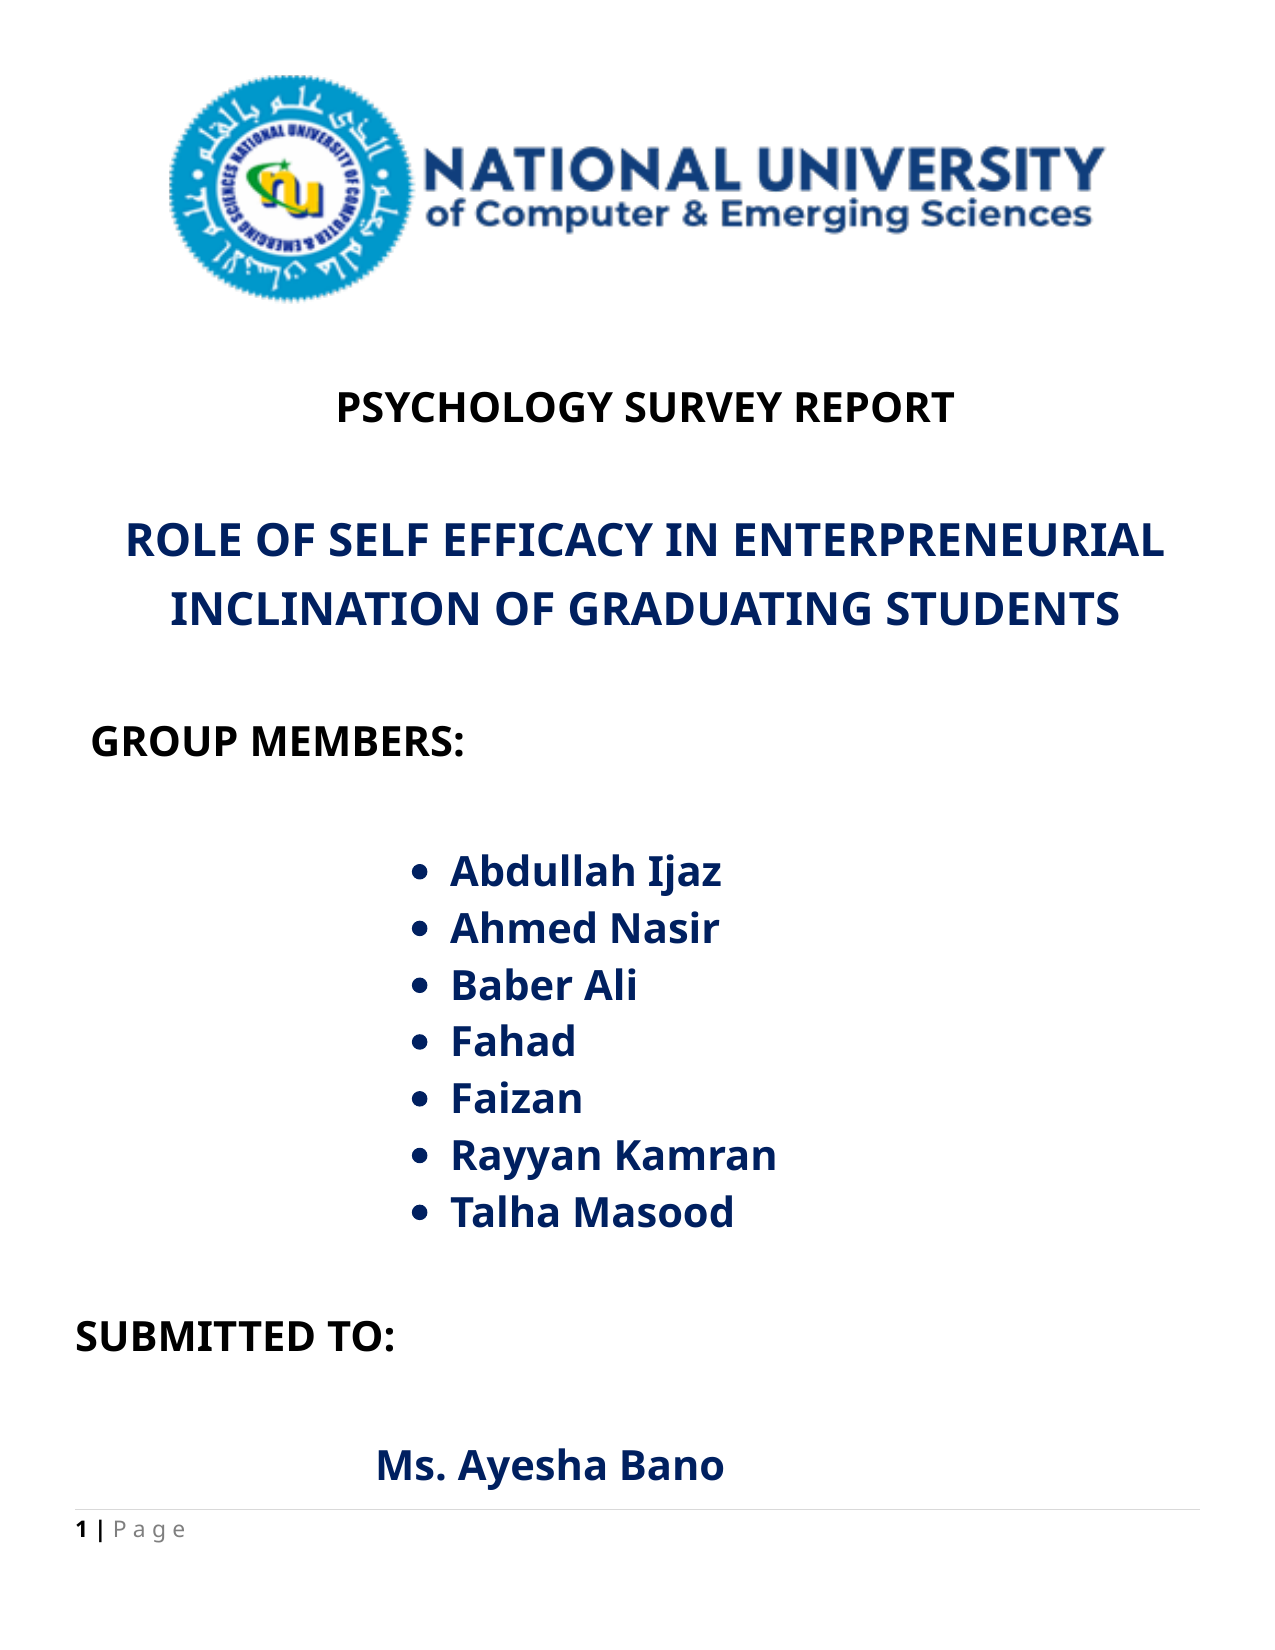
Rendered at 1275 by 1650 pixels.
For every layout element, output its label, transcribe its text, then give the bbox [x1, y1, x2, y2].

list Fahad [412, 1012, 1200, 1069]
picture [157, 75, 1122, 308]
list Talha Masood [412, 1182, 1200, 1239]
list Ahmed Nasir [412, 898, 1200, 955]
list Faizan [412, 1069, 1200, 1126]
list Abdullah Ijaz [412, 842, 1200, 898]
text Ms. Ayesha Bano [300, 1436, 1200, 1493]
text PSYCHOLOGY SURVEY REPORT [90, 378, 1200, 435]
list Rayyan Kamran [412, 1126, 1200, 1182]
text GROUP MEMBERS: [90, 712, 1200, 769]
text ROLE OF SELF EFFICACY IN ENTERPRENEURIAL INCLINATION OF GRADUATING STUDENTS [90, 508, 1200, 639]
list Baber Ali [412, 955, 1200, 1012]
text SUBMITTED TO: [75, 1306, 1200, 1363]
